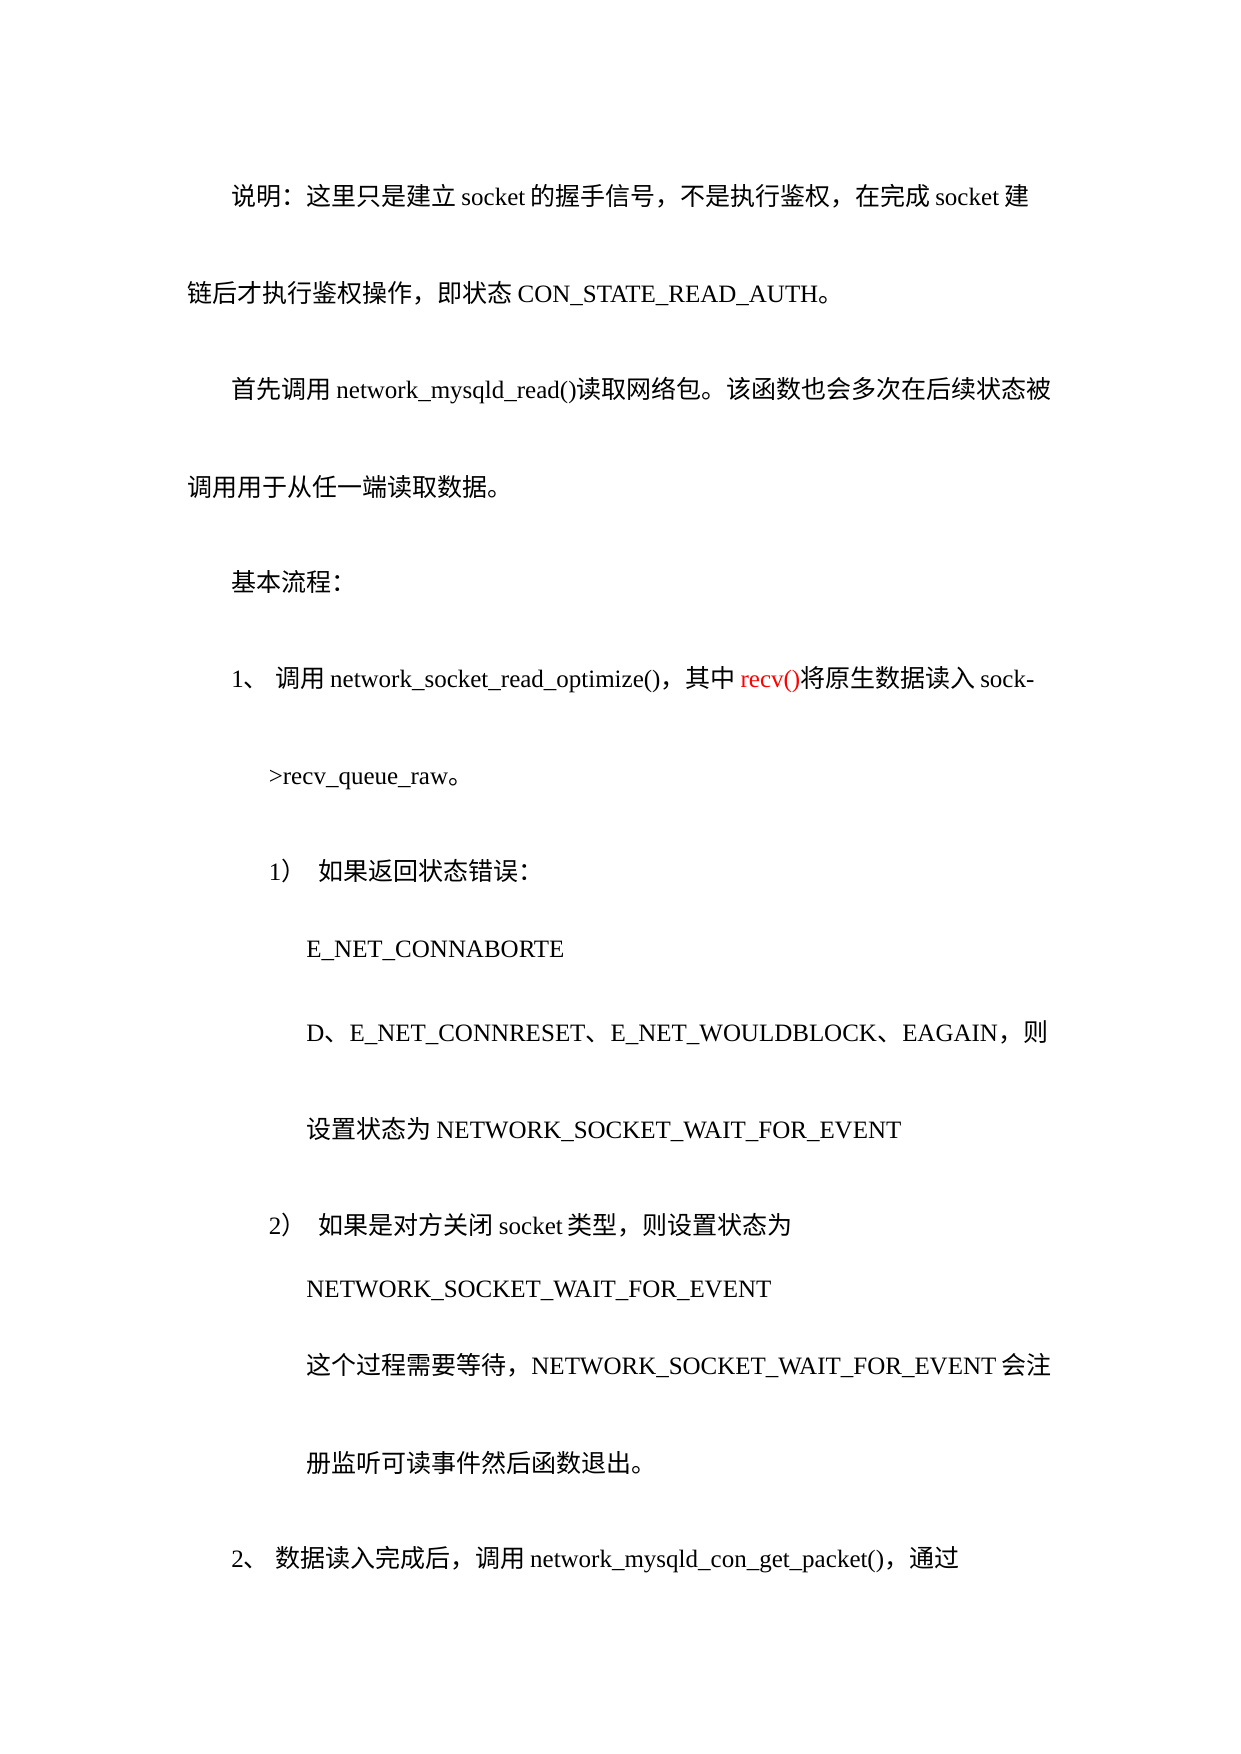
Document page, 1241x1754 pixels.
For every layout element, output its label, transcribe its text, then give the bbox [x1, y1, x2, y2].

list 调用network_socket_read_optimize()，其中recv()将原生数据读入sock->recv_queue_raw。 [231, 644, 1053, 806]
text 说明：这里只是建立socket的握手信号，不是执行鉴权，在完成socket建链后才执行鉴权操作，即状态CON_STATE_READ_AUTH。 [187, 162, 1053, 324]
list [231, 1524, 1053, 1589]
list 如果是对方关闭socket类型，则设置状态为NETWORK_SOCKET_WAIT_FOR_EVENT [269, 1191, 1053, 1304]
text 基本流程： [187, 548, 1053, 613]
text 首先调用network_mysqld_read()读取网络包。该函数也会多次在后续状态被调用用于从任一端读取数据。 [187, 355, 1053, 518]
text E_NET_CONNABORTED、E_NET_CONNRESET、E_NET_WOULDBLOCK、EAGAIN，则设置状态为NETWORK_SOCKET_WAIT_FOR_EVENT [306, 933, 1053, 1160]
text 这个过程需要等待，NETWORK_SOCKET_WAIT_FOR_EVENT会注册监听可读事件然后函数退出。 [306, 1331, 1053, 1494]
list 如果返回状态错误： [269, 837, 1053, 902]
